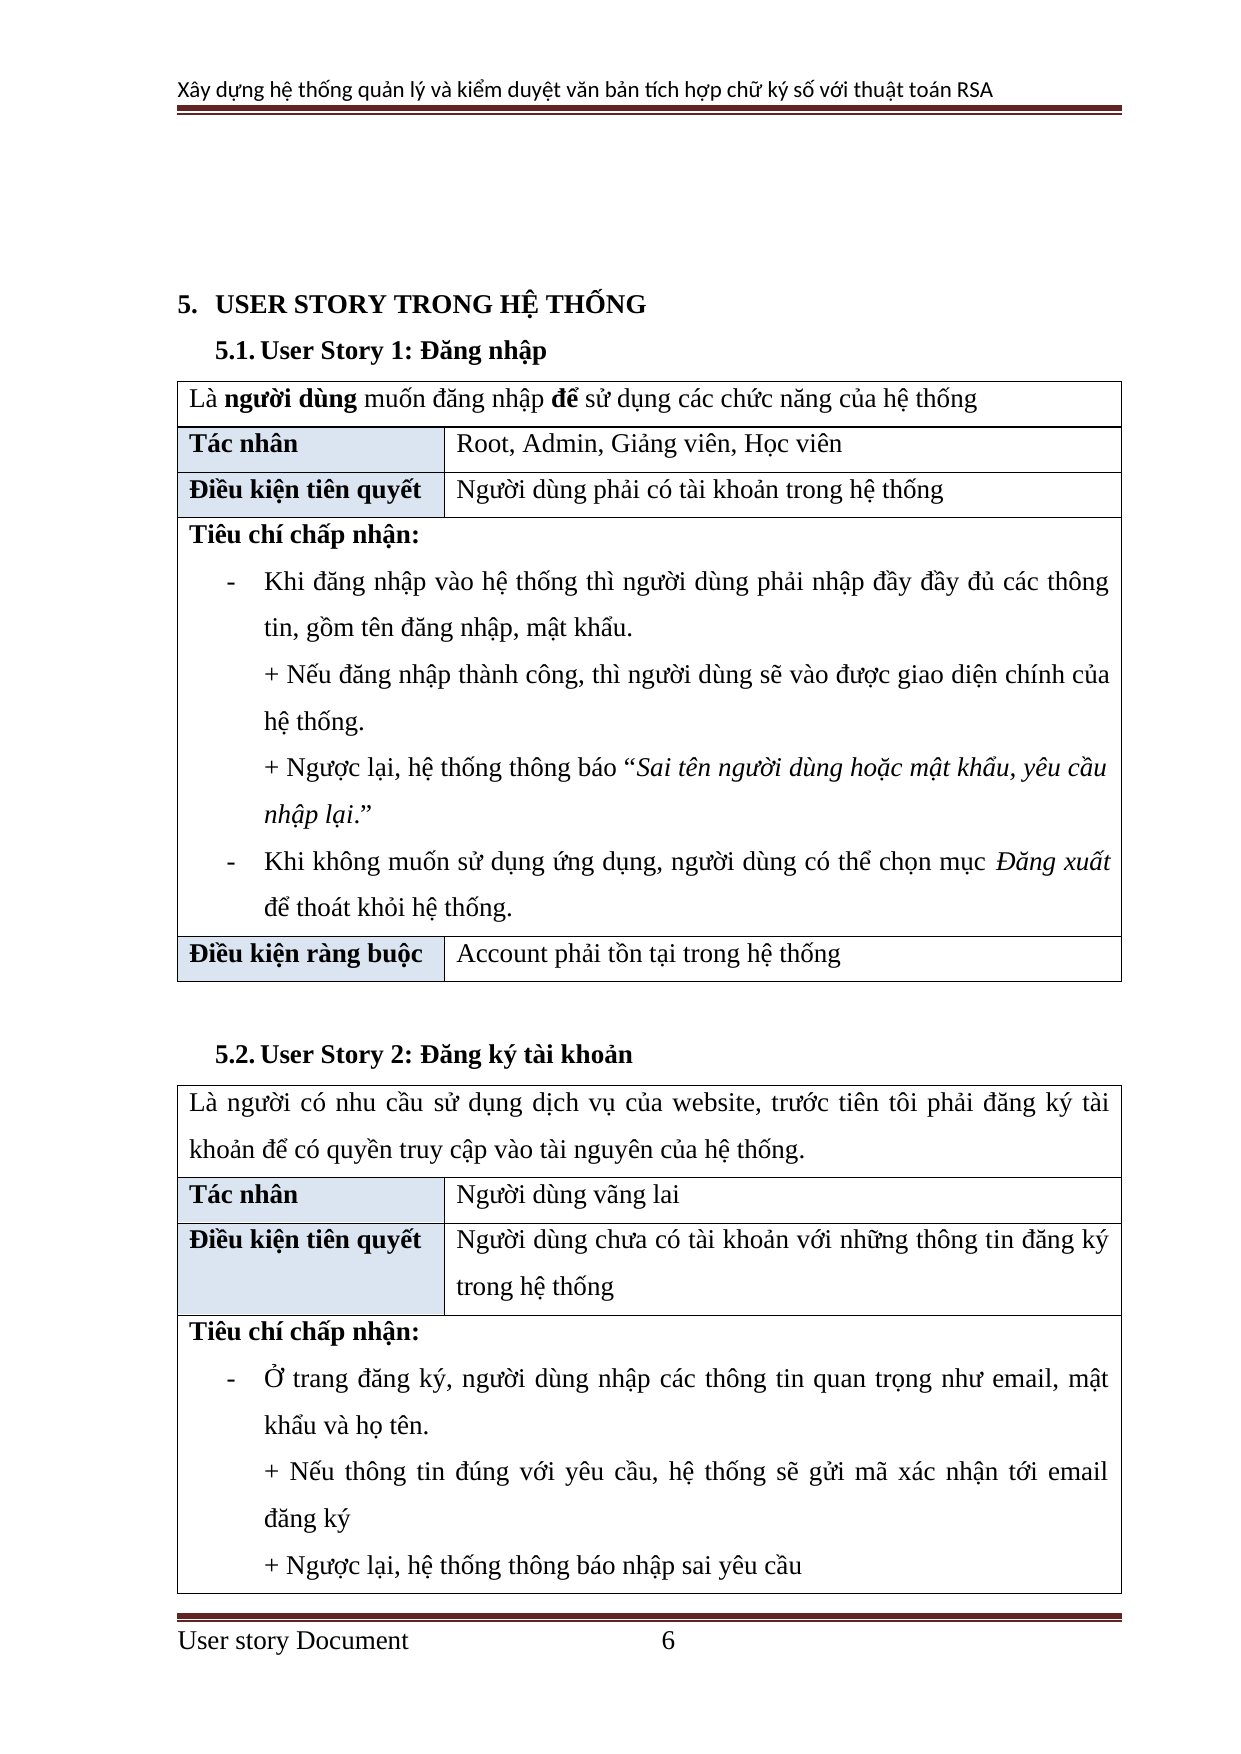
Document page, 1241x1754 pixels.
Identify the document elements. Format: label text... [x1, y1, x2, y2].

table_cell Điều kiện tiên quyết [178, 473, 444, 517]
table_cell Root, Admin, Giảng viên, Học viên [445, 428, 1121, 472]
table_cell Điều kiện ràng buộc [178, 937, 444, 981]
table_header Là người dùng muốn đăng nhập để sử dụng các chức năng của hệ thống [178, 382, 1121, 426]
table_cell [178, 1316, 1121, 1593]
table_cell Người dùng chưa có tài khoản với những thông tin đăng ký trong hệ thống [445, 1224, 1121, 1314]
list USER STORY TRONG HỆ THỐNG [177, 288, 1122, 319]
table_cell Người dùng vãng lai [445, 1178, 1121, 1222]
table_header Là người có nhu cầu sử dụng dịch vụ của website, trước tiên tôi phải đăng ký tài khoản để có quyền truy cập vào tài nguyên của hệ thống. [178, 1086, 1121, 1177]
table_cell Account phải tồn tại trong hệ thống [445, 937, 1121, 981]
table_cell Tiêu chí chấp nhận: Khi đăng nhập vào hệ thống thì người dùng phải nhập đầy đầy đủ các thông tin, gồm tên đăng nhập, mật khẩu. + Nếu đăng nhập thành công, thì người dùng sẽ vào được giao diện chính của hệ thống. + Ngược lại, hệ thống thông báo “Sai tên người dùng hoặc mật khẩu, yêu cầu nhập lại.” Khi không muốn sử dụng ứng dụng, người dùng có thể chọn mục Đăng xuất để thoát khỏi hệ thống. [178, 518, 1121, 936]
list User Story 2: Đăng ký tài khoản [215, 1038, 1122, 1070]
table_cell Điều kiện tiên quyết [178, 1224, 444, 1314]
list User Story 1: Đăng nhập [215, 334, 1122, 366]
table_cell Người dùng phải có tài khoản trong hệ thống [445, 473, 1121, 517]
table_cell Tác nhân [178, 1178, 444, 1222]
table_cell Tác nhân [178, 428, 444, 472]
